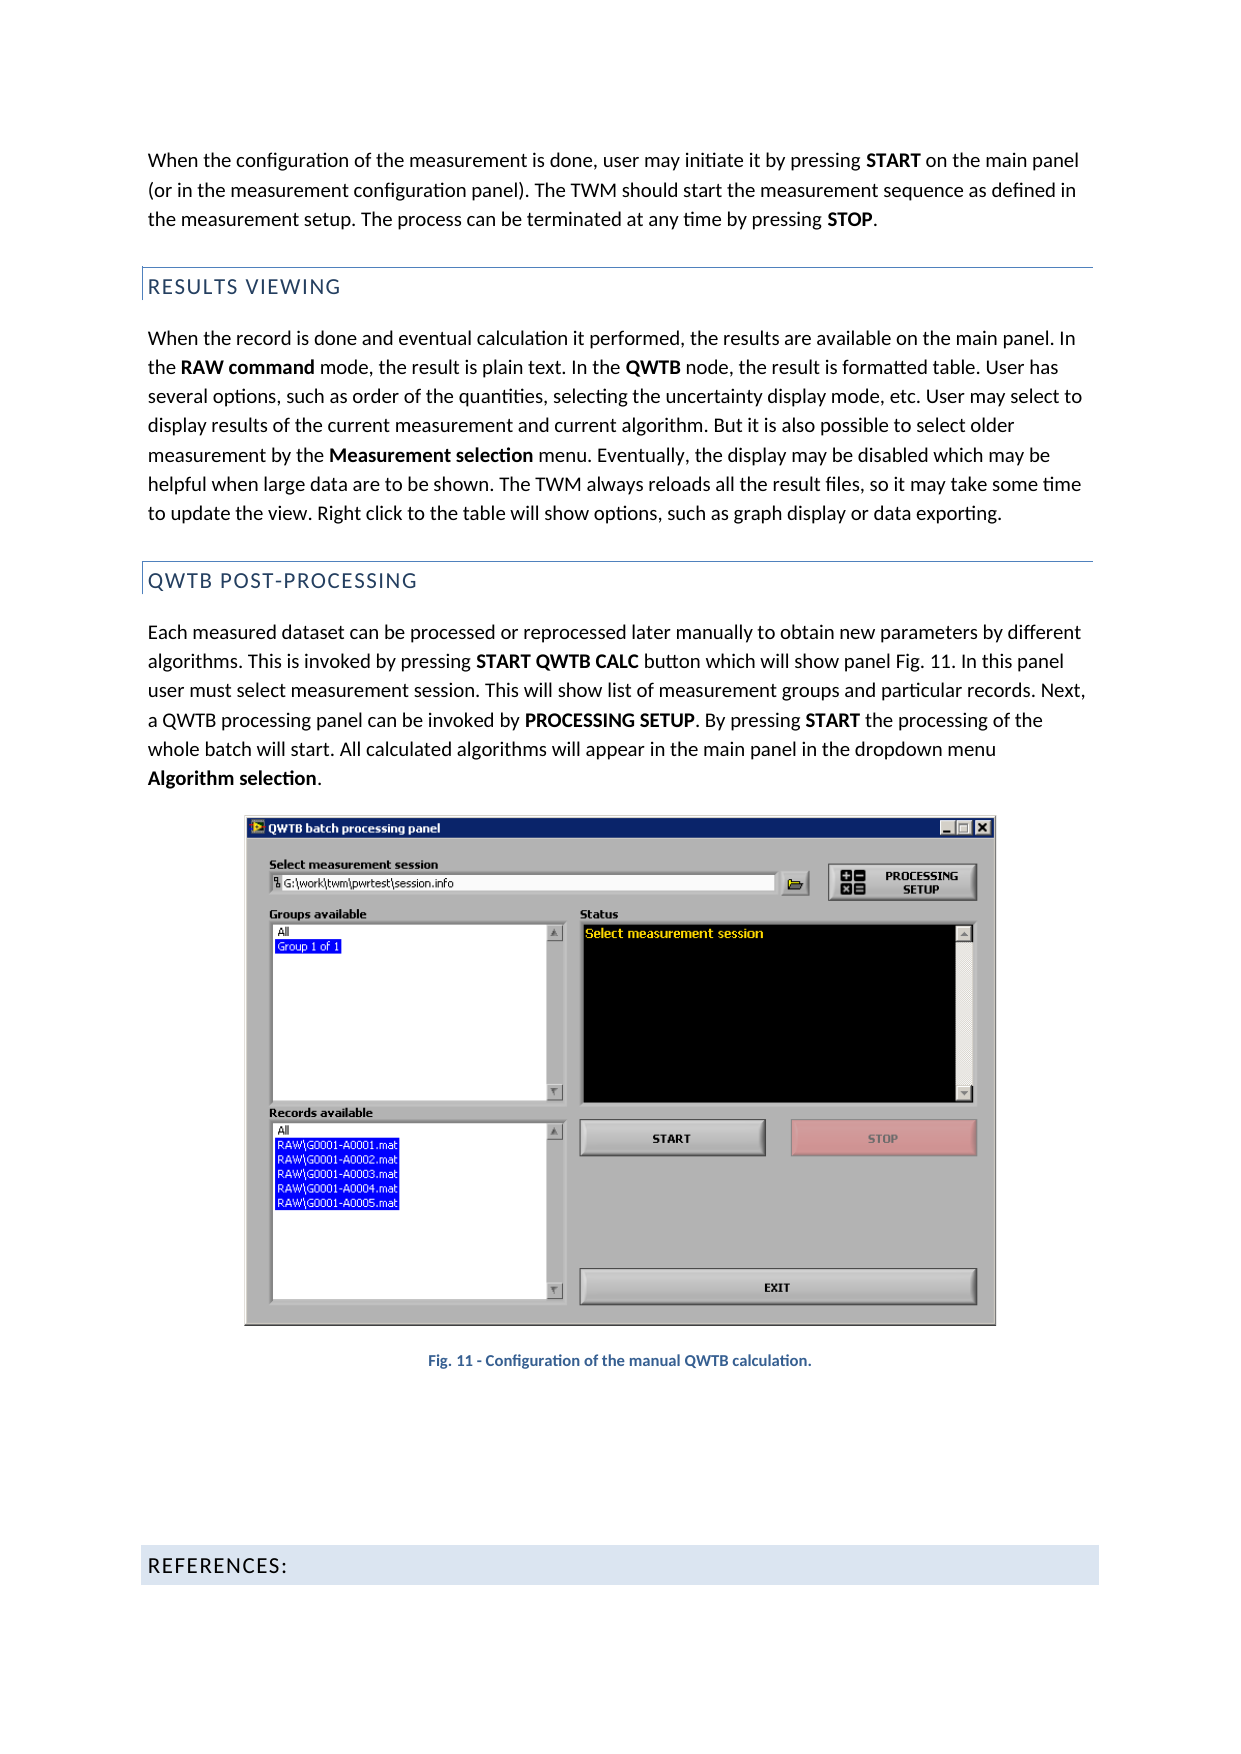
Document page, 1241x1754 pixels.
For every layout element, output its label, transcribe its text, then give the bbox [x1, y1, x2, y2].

text When the record is done and eventual calculation it performed, the results are available on the main panel. In the RAW command mode, the result is plain text. In the QWTB node, the result is formatted table. User has several options, such as order of the quantities, selecting the uncertainty display mode, etc. User may select to display results of the current measurement and current algorithm. But it is also possible to select older measurement by the Measurement selection menu. Eventually, the display may be disabled which may be helpful when large data are to be shown. The TWM always reloads all the result files, so it may take some time to update the view. Right click to the table will show options, such as graph display or data exporting. [148, 325, 1093, 526]
text Each measured dataset can be processed or reprocessed later manually to obtain new parameters by different algorithms. This is invoked by pressing START QWTB CALC button which will show panel Fig. 11. In this panel user must select measurement session. This will show list of measurement groups and particular records. Next, a QWTB processing panel can be invoked by PROCESSING SETUP. By pressing START the processing of the whole batch will start. All calculated algorithms will appear in the main panel in the dropdown menu Algorithm selection. [148, 619, 1093, 791]
subtitle QWTB post-processing [143, 562, 1093, 594]
picture [244, 815, 997, 1326]
text Fig. 11 - Configuration of the manual QWTB calculation. [148, 1351, 1093, 1371]
subtitle References: [148, 1551, 1093, 1579]
text When the configuration of the measurement is done, user may initiate it by pressing START on the main panel (or in the measurement configuration panel). The TWM should start the measurement sequence as defined in the measurement setup. The process can be terminated at any time by pressing STOP. [148, 148, 1093, 231]
subtitle Results viewing [143, 268, 1093, 300]
